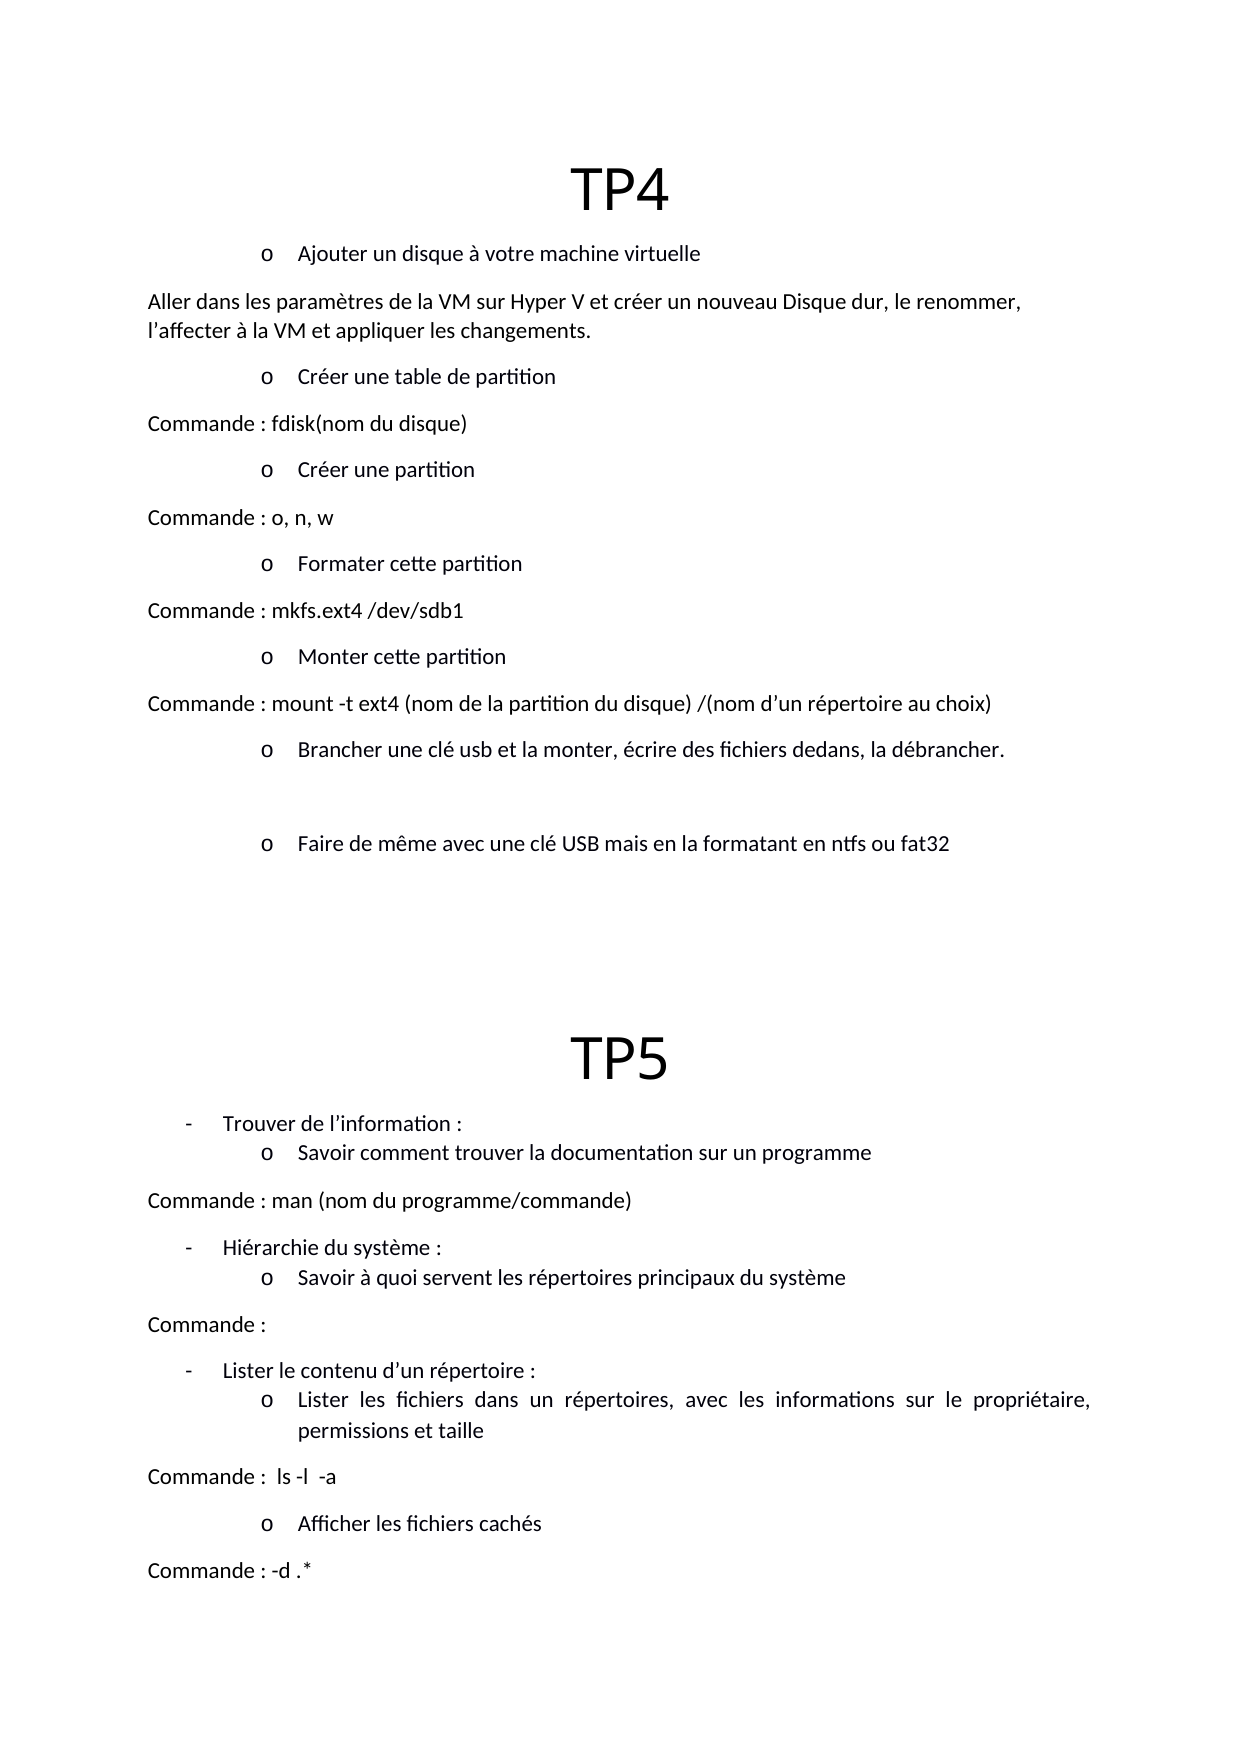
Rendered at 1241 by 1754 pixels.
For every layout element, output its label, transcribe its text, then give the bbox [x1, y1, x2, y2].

list Lister les fichiers dans un répertoires, avec les informations sur le propriétaire, permissions et taille [260, 1386, 1093, 1444]
list Afficher les fichiers cachés [260, 1509, 1093, 1538]
list Monter cette partition [260, 642, 1093, 671]
title TP4 [148, 148, 1093, 227]
text Commande : fdisk(nom du disque) [148, 409, 1093, 438]
list Lister le contenu d’un répertoire : [185, 1356, 1093, 1384]
text Commande : mkfs.ext4 /dev/sdb1 [148, 596, 1093, 624]
text Commande : o, n, w [148, 503, 1093, 531]
list Faire de même avec une clé USB mais en la formatant en ntfs ou fat32 [260, 829, 1093, 858]
list Créer une partition [260, 456, 1093, 485]
list Formater cette partition [260, 549, 1093, 578]
text Commande : -d .* [148, 1556, 1093, 1584]
text Aller dans les paramètres de la VM sur Hyper V et créer un nouveau Disque dur, le renommer, l’affecter à la VM et appliquer les changements. [148, 287, 1093, 344]
list Brancher une clé usb et la monter, écrire des fichiers dedans, la débrancher. [260, 736, 1093, 765]
list Savoir à quoi servent les répertoires principaux du système [260, 1263, 1093, 1292]
text Commande : ls -l -a [148, 1462, 1093, 1490]
text Commande : man (nom du programme/commande) [148, 1186, 1093, 1214]
list Hiérarchie du système : [185, 1233, 1093, 1261]
list Savoir comment trouver la documentation sur un programme [260, 1138, 1093, 1168]
list Ajouter un disque à votre machine virtuelle [260, 239, 1093, 269]
list Trouver de l’information : [185, 1109, 1093, 1137]
list Créer une table de partition [260, 362, 1093, 391]
text Commande : mount -t ext4 (nom de la partition du disque) /(nom d’un répertoire au choix) [148, 689, 1093, 718]
title TP5 [148, 1017, 1093, 1096]
text Commande : [148, 1310, 1093, 1338]
